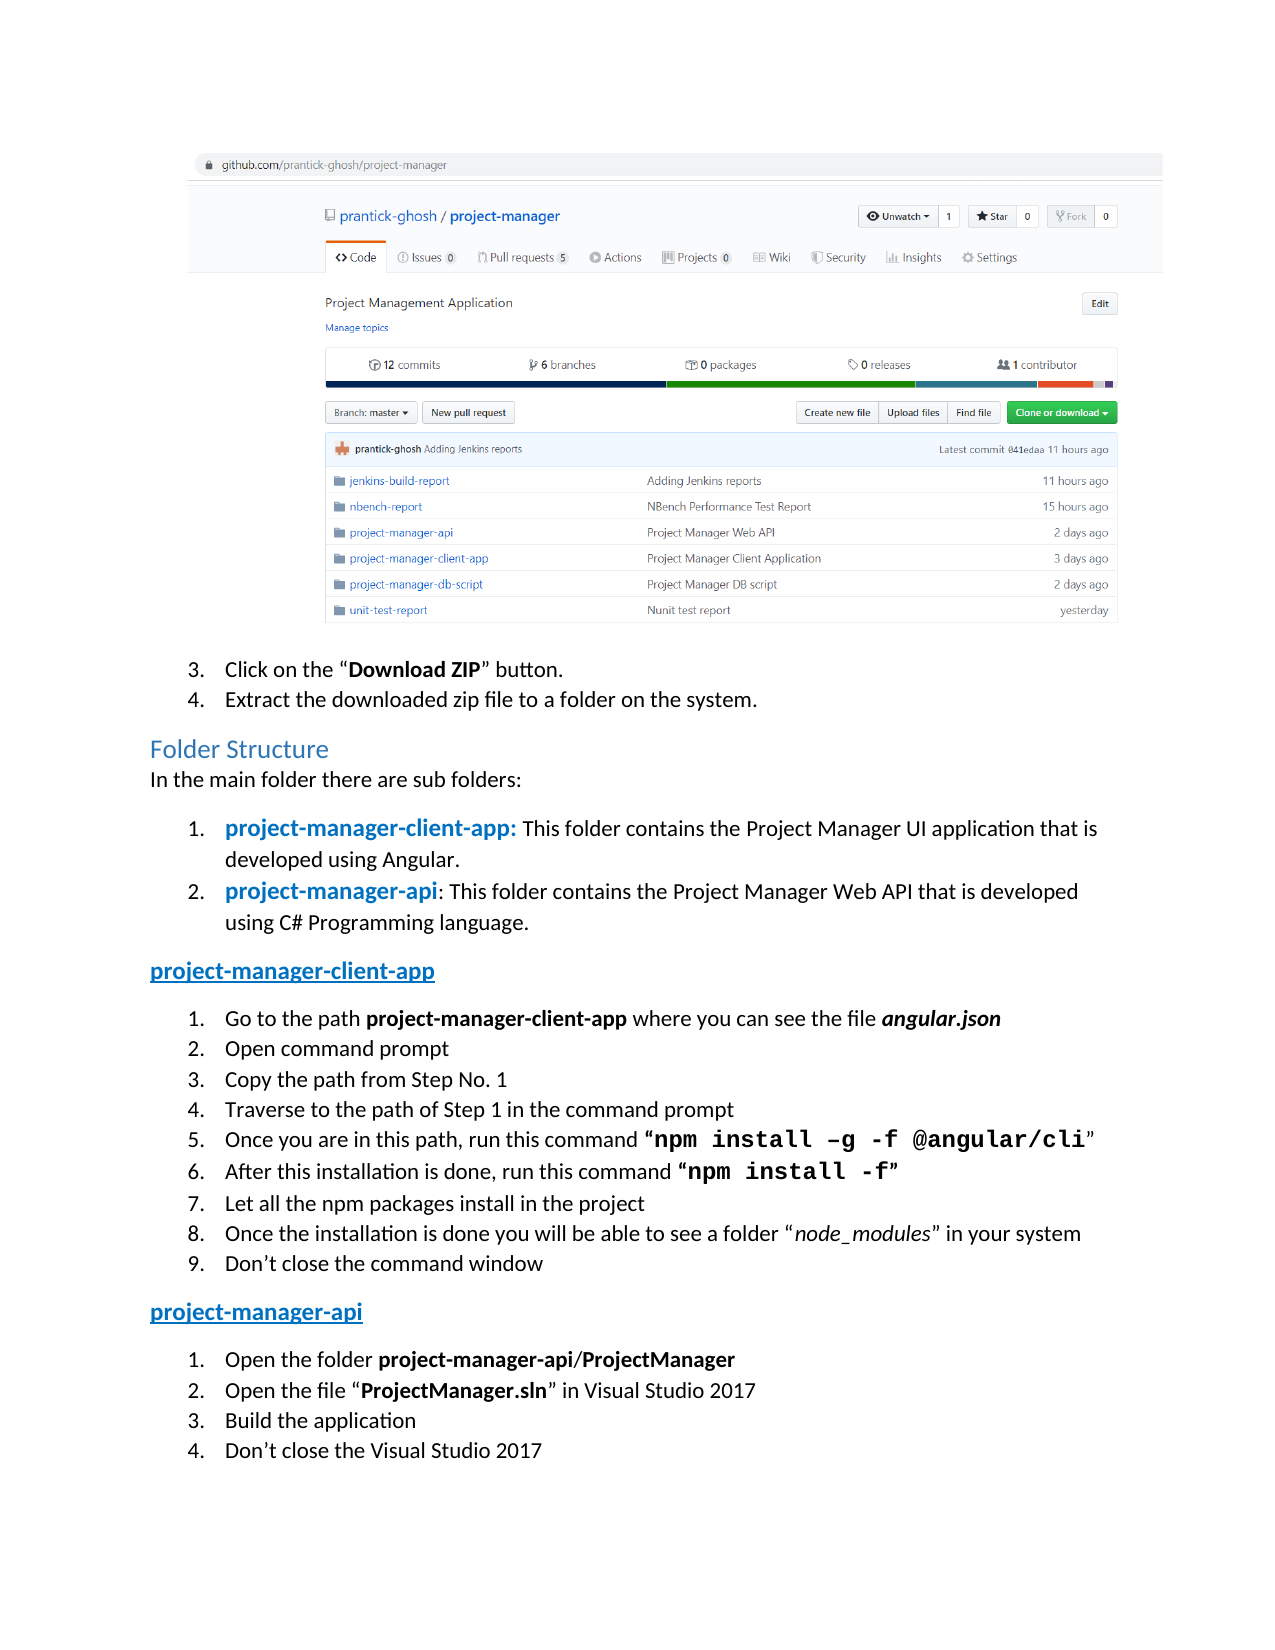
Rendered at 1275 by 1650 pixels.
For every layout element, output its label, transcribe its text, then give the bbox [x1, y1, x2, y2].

text project-manager-client-app [150, 955, 1125, 985]
text project-manager-api [150, 1296, 1125, 1327]
list Once the installation is done you will be able to see a folder “node_modules” in your system [187, 1219, 1125, 1247]
list After this installation is done, run this command “npm install -f” [187, 1157, 889, 1186]
list Open command prompt [187, 1034, 1125, 1063]
list Open the folder project-manager-api/ProjectManager [187, 1346, 1125, 1374]
list Let all the npm packages install in the project [187, 1189, 1125, 1217]
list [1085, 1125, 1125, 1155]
list Once you are in this path, run this command “npm install –g -f @angular/cli” [187, 1125, 1085, 1155]
list Don’t close the command window [187, 1249, 1125, 1277]
list Traverse to the path of Step 1 in the command prompt [187, 1095, 1125, 1123]
list Open the file “ProjectManager.sln” in Visual Studio 2017 [187, 1376, 1125, 1404]
list Build the application [187, 1406, 1125, 1434]
picture [187, 150, 1163, 623]
list project-manager-client-app: This folder contains the Project Manager UI application that is developed using Angular. [187, 812, 1125, 873]
list Extract the downloaded zip file to a folder on the system. [187, 686, 1125, 713]
list Copy the path from Step No. 1 [187, 1065, 1125, 1093]
subtitle Folder Structure [150, 732, 1125, 765]
text In the main folder there are sub folders: [150, 765, 1125, 793]
list project-manager-api: This folder contains the Project Manager Web API that is developed using C# Programming language. [187, 875, 1125, 936]
list After this installation is done, run this command “npm install -f” [889, 1157, 1125, 1186]
list Go to the path project-manager-client-app where you can see the file angular.json [187, 1004, 1125, 1032]
list Click on the “Download ZIP” button. [187, 655, 1125, 683]
list Don’t close the Visual Studio 2017 [187, 1436, 1125, 1464]
